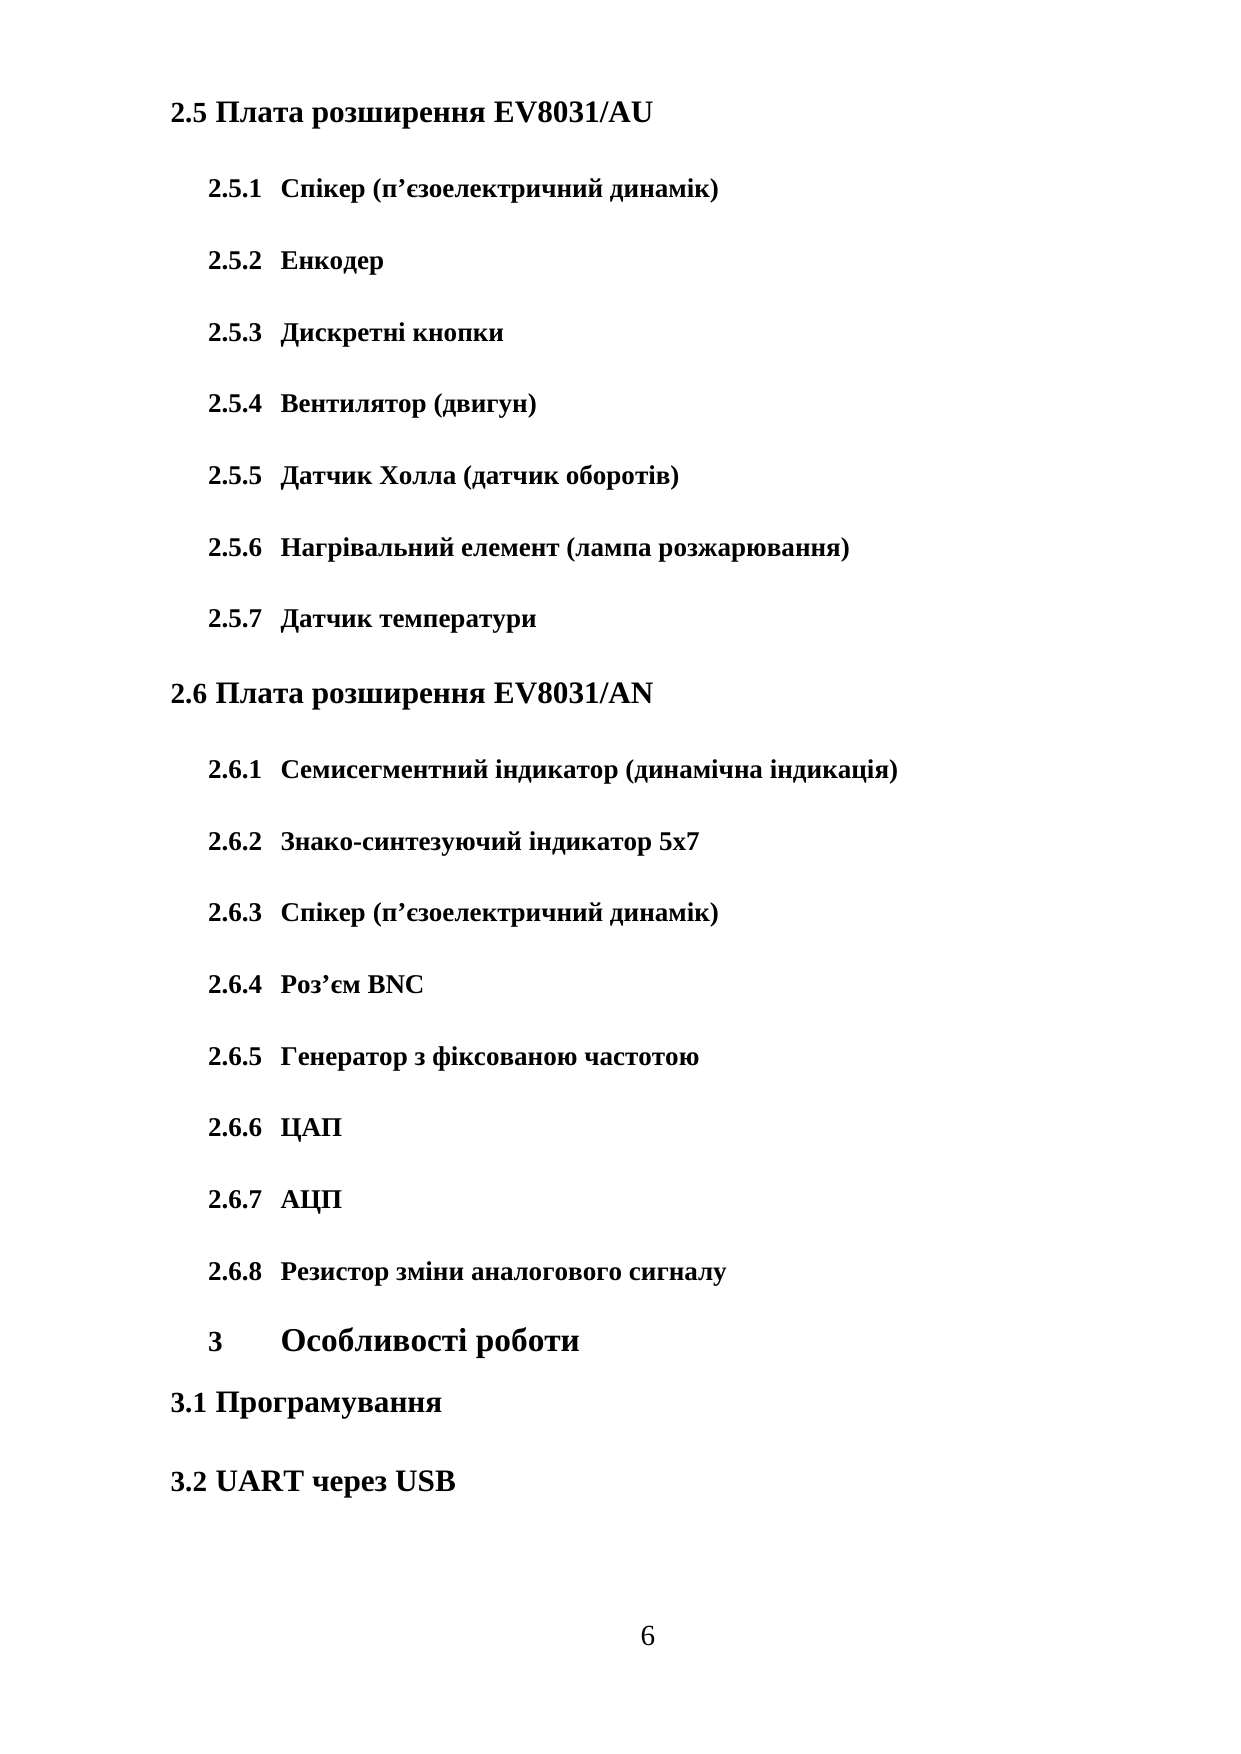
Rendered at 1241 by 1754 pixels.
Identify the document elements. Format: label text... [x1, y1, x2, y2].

subtitle Генератор з фіксованою частотою [208, 1040, 1162, 1071]
subtitle Резистор зміни аналогового сигналу [208, 1255, 1162, 1286]
subtitle Плата розширення EV8031/AN [170, 674, 1162, 710]
subtitle Знако-синтезуючий індикатор 5х7 [208, 825, 1162, 856]
subtitle Дискретні кнопки [208, 316, 1162, 347]
subtitle Вентилятор (двигун) [208, 387, 1162, 419]
subtitle АЦП [208, 1183, 1162, 1214]
subtitle UART через USB [170, 1466, 1162, 1502]
subtitle Датчик Холла (датчик оборотів) [208, 459, 1162, 490]
subtitle Роз’єм BNC [208, 968, 1162, 999]
subtitle Датчик температури [208, 602, 1162, 634]
subtitle ЦАП [208, 1111, 1162, 1142]
subtitle Нагрівальний елемент (лампа розжарювання) [208, 531, 1162, 562]
subtitle Програмування [170, 1388, 1162, 1423]
subtitle Плата розширення EV8031/AU [170, 94, 1162, 129]
subtitle Спікер (п’єзоелектричний динамік) [208, 896, 1162, 927]
subtitle Семисегментний індикатор (динамічна індикація) [208, 753, 1162, 784]
subtitle Особливості роботи [133, 1320, 1162, 1358]
subtitle Спікер (п’єзоелектричний динамік) [208, 172, 1162, 204]
subtitle Енкодер [208, 244, 1162, 275]
